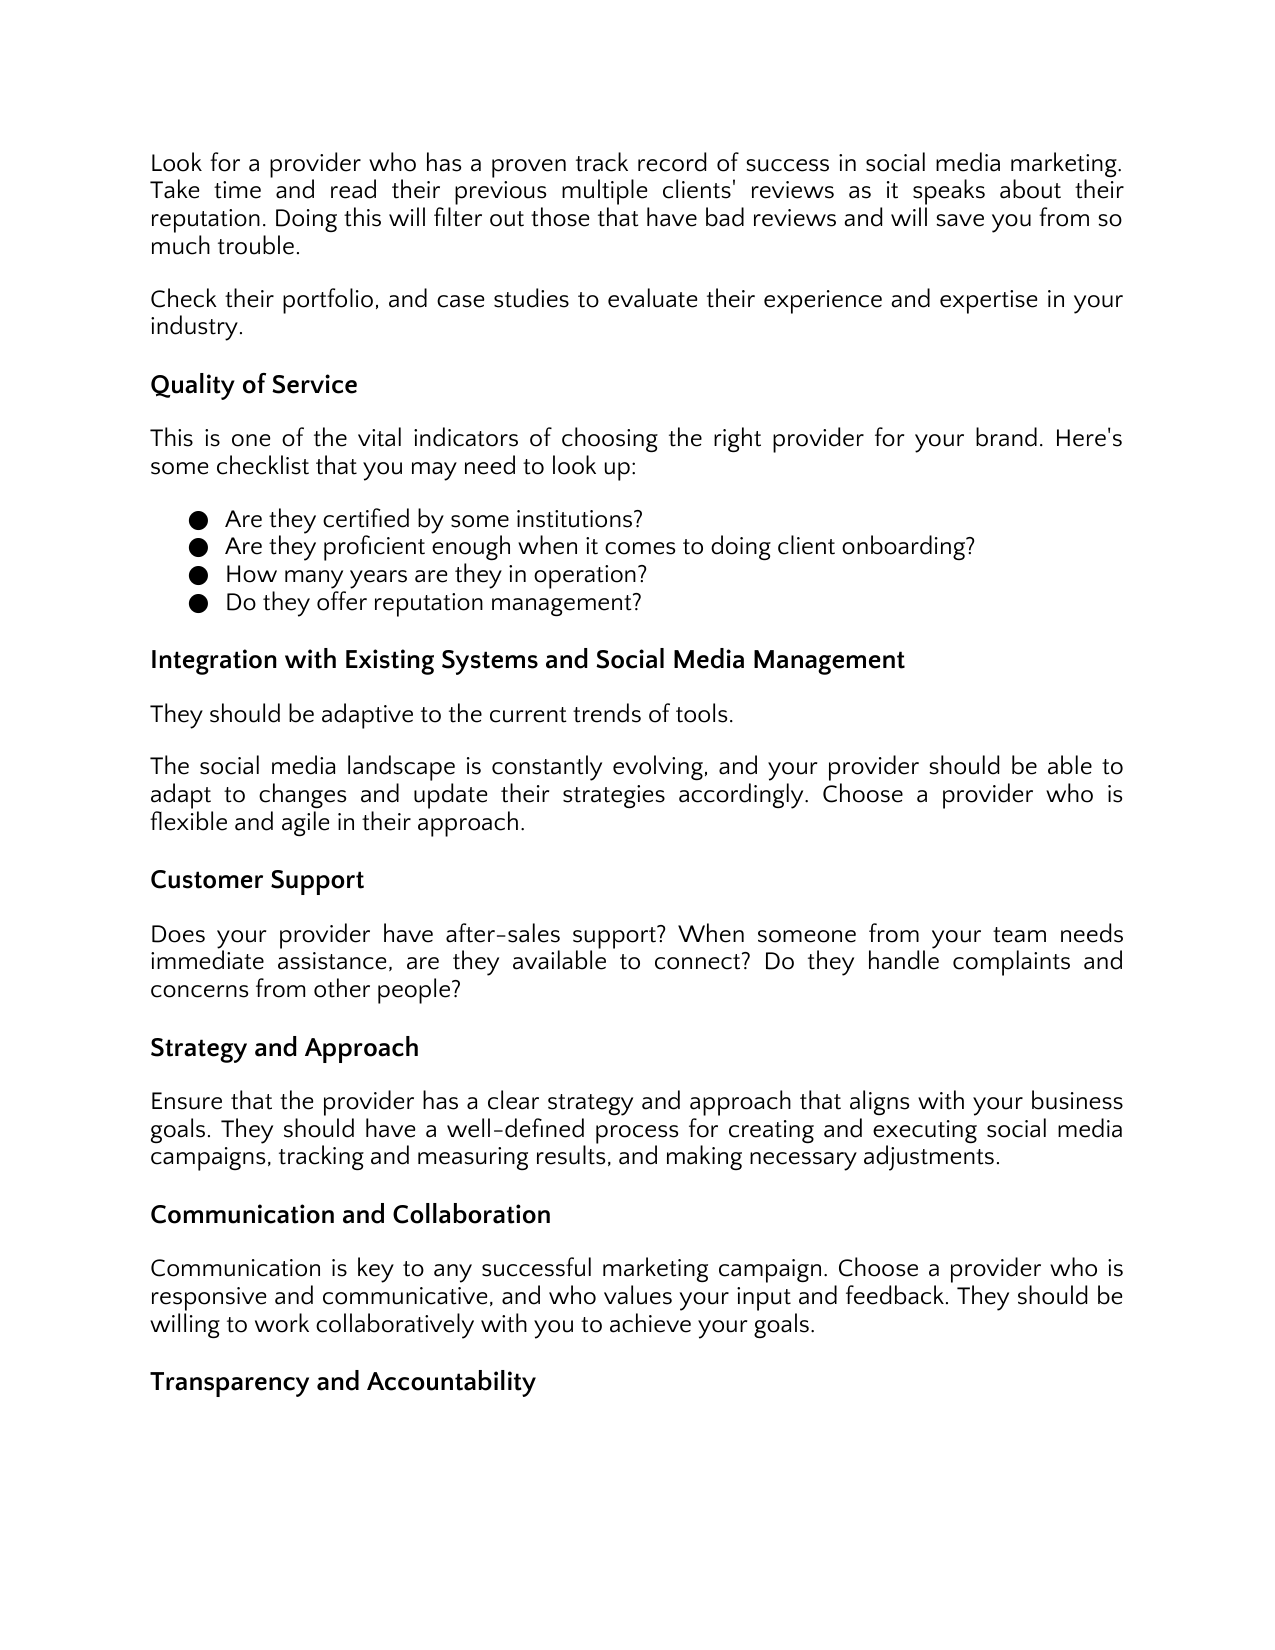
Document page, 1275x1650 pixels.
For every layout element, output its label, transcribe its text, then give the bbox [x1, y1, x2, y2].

text They should be adaptive to the current trends of tools. [150, 701, 1125, 728]
text This is one of the vital indicators of choosing the right provider for your brand. Here's some checklist that you may need to look up: [150, 425, 1125, 481]
subtitle Quality of Service [150, 370, 1125, 400]
text The social media landscape is constantly evolving, and your provider should be able to adapt to changes and update their strategies accordingly. Choose a provider who is flexible and agile in their approach. [150, 753, 1125, 837]
subtitle Transparency and Accountability [150, 1368, 1125, 1398]
subtitle Strategy and Approach [150, 1033, 1125, 1063]
text Does your provider have after-sales support? When someone from your team needs immediate assistance, are they available to connect? Do they handle complaints and concerns from other people? [150, 921, 1125, 1004]
subtitle Integration with Existing Systems and Social Media Management [150, 646, 1125, 676]
text Check their portfolio, and case studies to evaluate their experience and expertise in your industry. [150, 286, 1125, 341]
list How many years are they in operation? [187, 561, 1125, 589]
text Look for a provider who has a proven track record of success in social media marketing. Take time and read their previous multiple clients' reviews as it speaks about their reputation. Doing this will filter out those that have bad reviews and will save you from so much trouble. [150, 150, 1125, 261]
list Are they proficient enough when it comes to doing client onboarding? [187, 533, 1125, 561]
text Communication is key to any successful marketing campaign. Choose a provider who is responsive and communicative, and who values your input and feedback. They should be willing to work collaboratively with you to achieve your goals. [150, 1255, 1125, 1338]
list Do they offer reputation management? [187, 589, 1125, 617]
subtitle Communication and Collaboration [150, 1200, 1125, 1230]
subtitle Customer Support [150, 866, 1125, 896]
text Ensure that the provider has a clear strategy and approach that aligns with your business goals. They should have a well-defined process for creating and executing social media campaigns, tracking and measuring results, and making necessary adjustments. [150, 1088, 1125, 1171]
list Are they certified by some institutions? [187, 506, 1125, 533]
